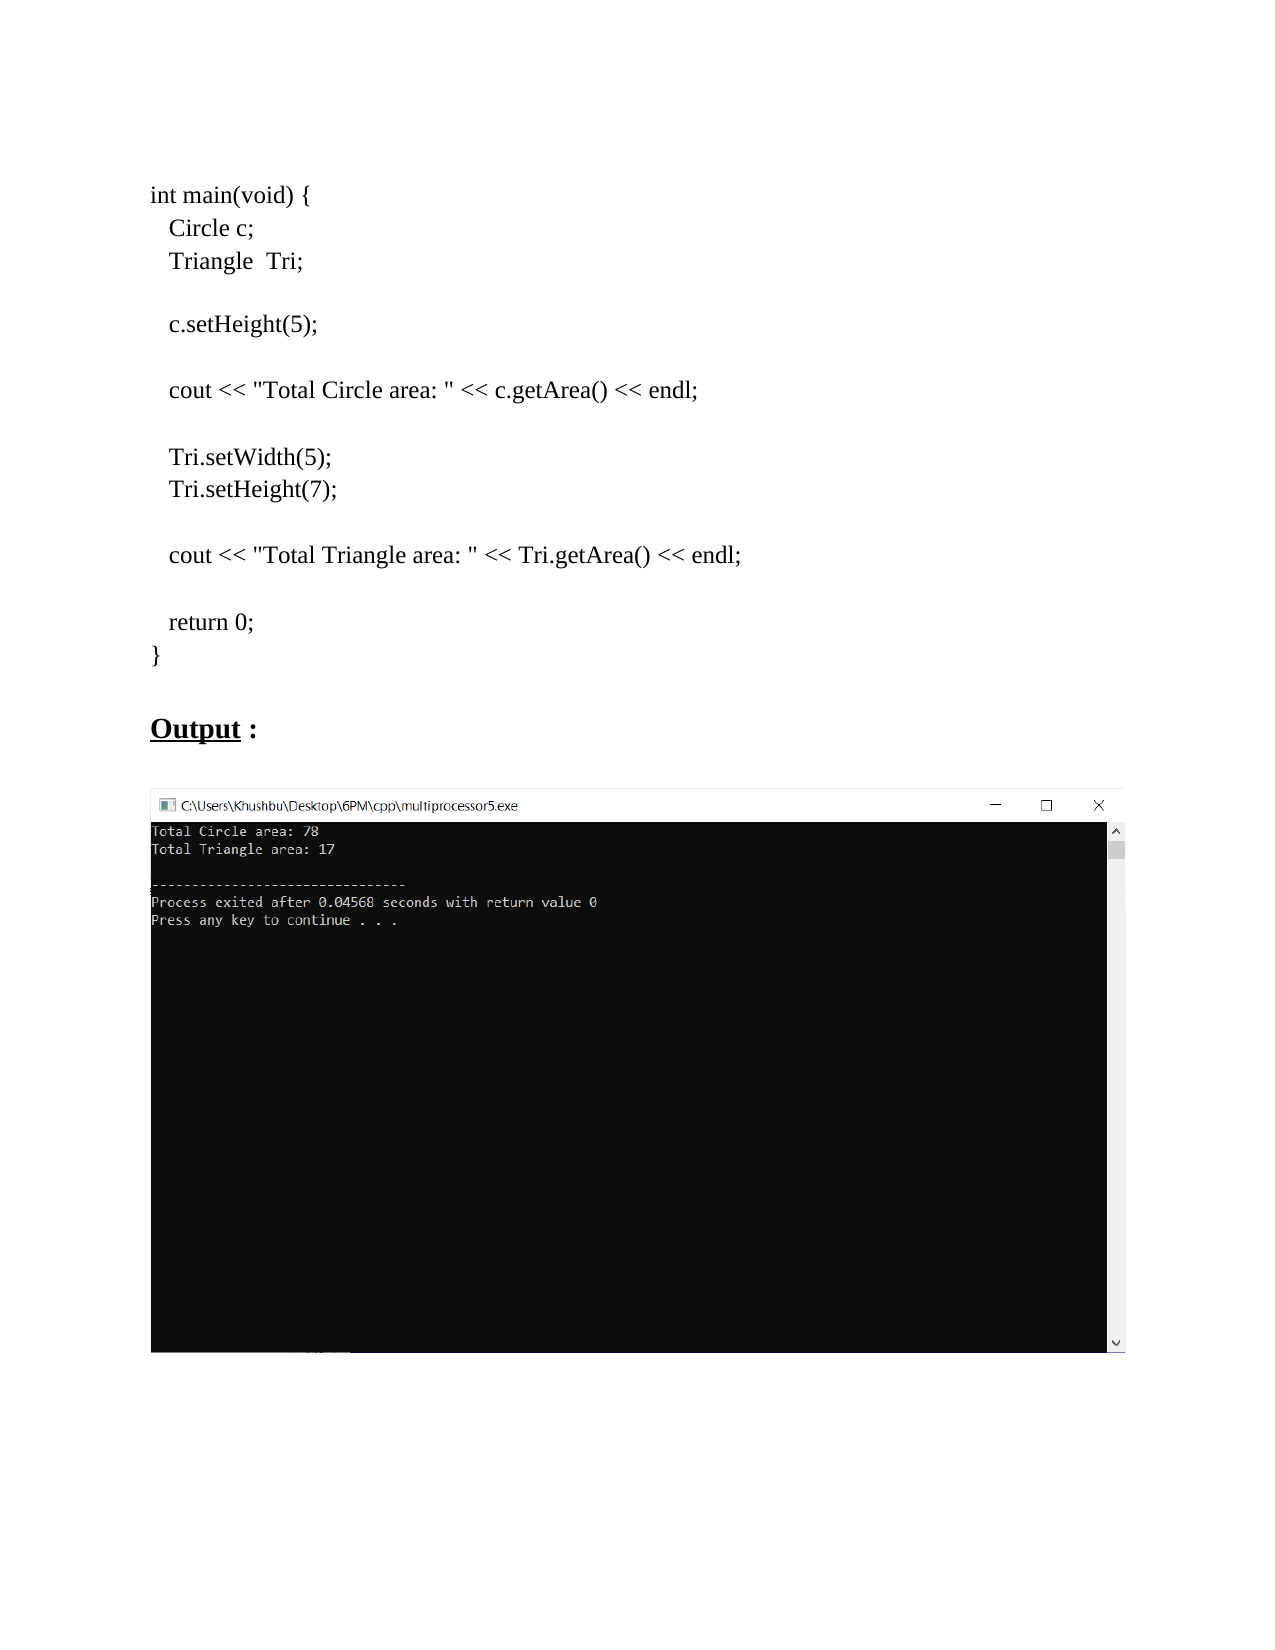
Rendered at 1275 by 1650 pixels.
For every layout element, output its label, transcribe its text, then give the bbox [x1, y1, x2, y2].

text Triangle Tri; [150, 246, 1125, 275]
text Output : [150, 711, 1125, 745]
text c.setHeight(5); [150, 309, 1125, 338]
text cout << "Total Triangle area: " << Tri.getArea() << endl; [150, 541, 1125, 569]
text cout << "Total Circle area: " << c.getArea() << endl; [150, 376, 1125, 404]
text int main(void) { [150, 180, 1125, 209]
text } [150, 640, 1125, 668]
text Tri.setWidth(5); [150, 442, 1125, 470]
text Circle c; [150, 213, 1125, 242]
picture [150, 788, 1125, 1353]
text Tri.setHeight(7); [150, 474, 1125, 503]
text return 0; [150, 607, 1125, 635]
